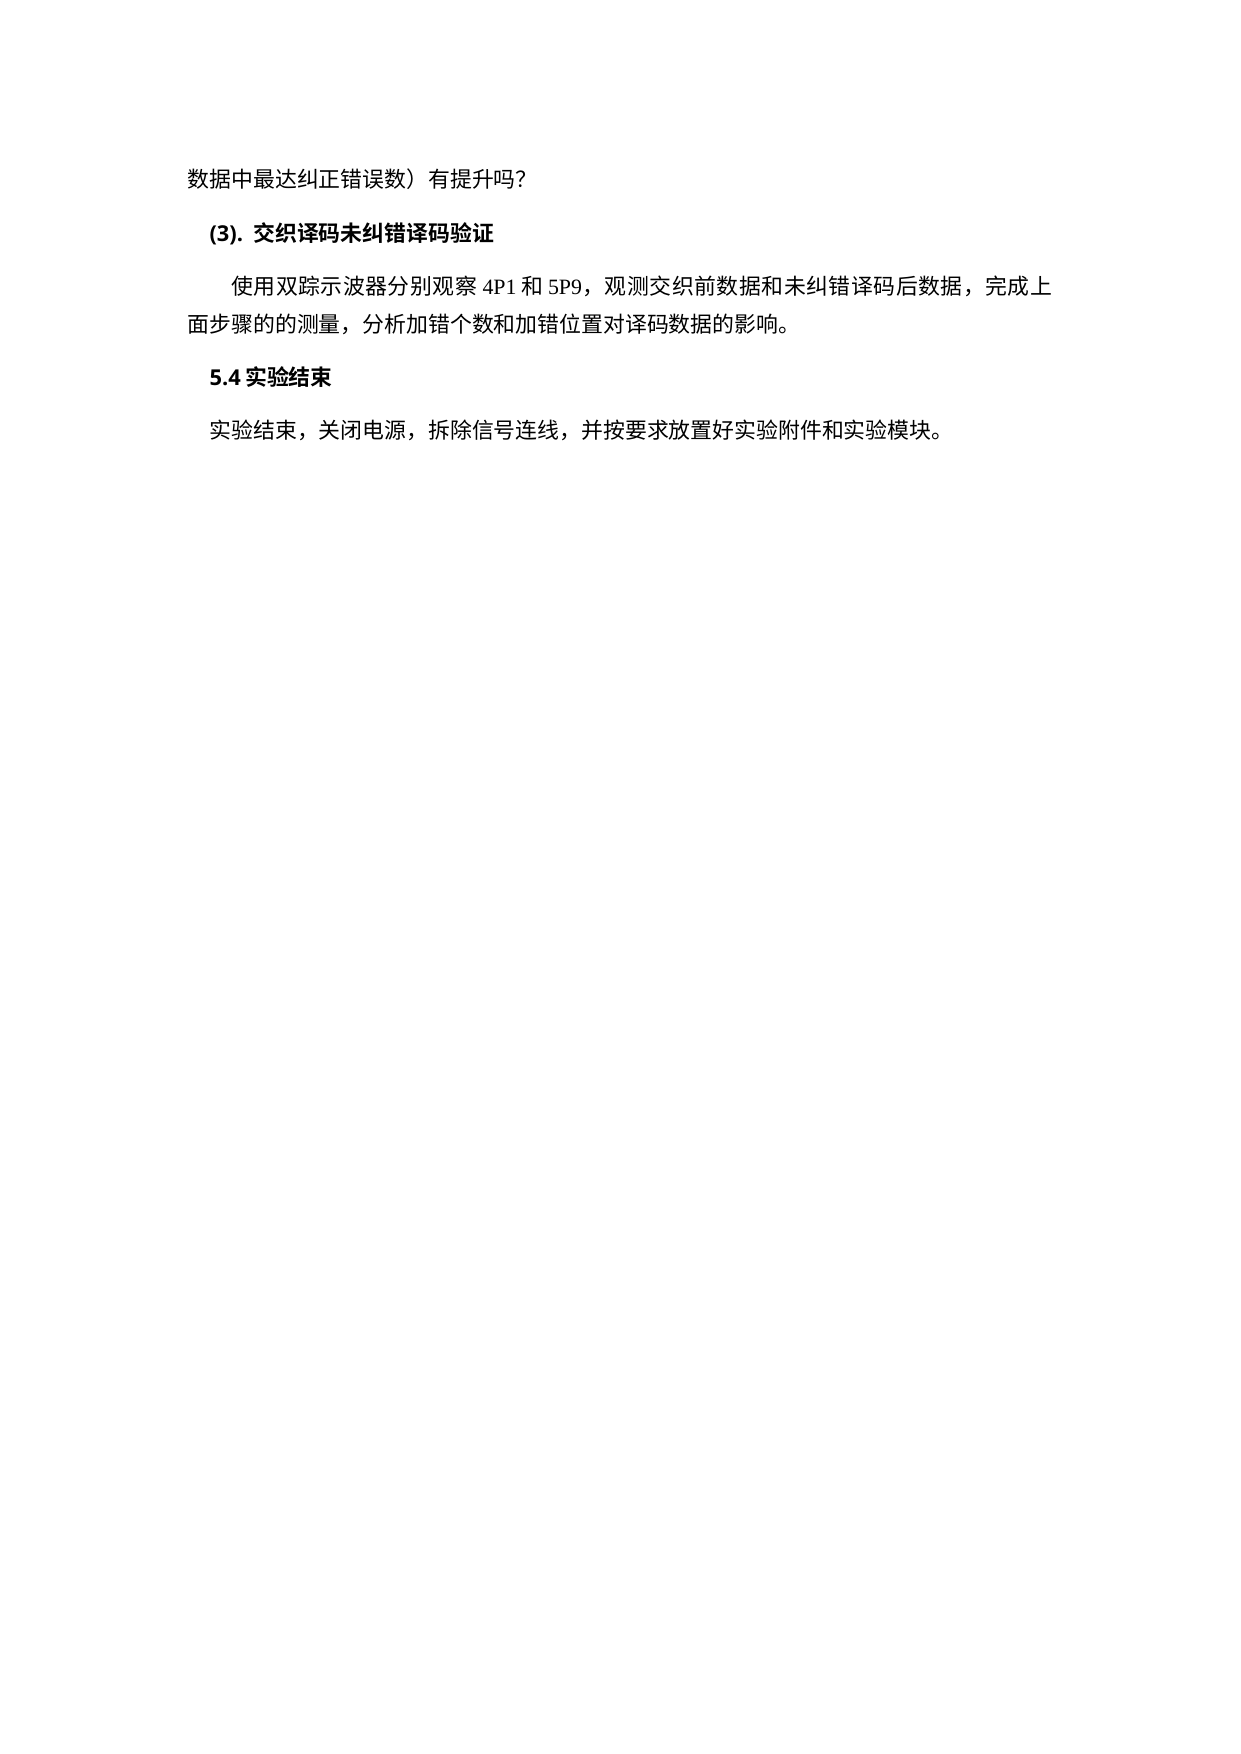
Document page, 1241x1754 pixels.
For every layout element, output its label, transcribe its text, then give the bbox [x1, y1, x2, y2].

list 交织译码未纠错译码验证 [209, 215, 1053, 248]
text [187, 162, 1053, 194]
text 5.4实验结束 [187, 359, 1053, 392]
text 实验结束，关闭电源，拆除信号连线，并按要求放置好实验附件和实验模块。 [187, 413, 1053, 446]
text 使用双踪示波器分别观察4P1和5P9，观测交织前数据和未纠错译码后数据，完成上面步骤的的测量，分析加错个数和加错位置对译码数据的影响。 [187, 269, 1053, 339]
